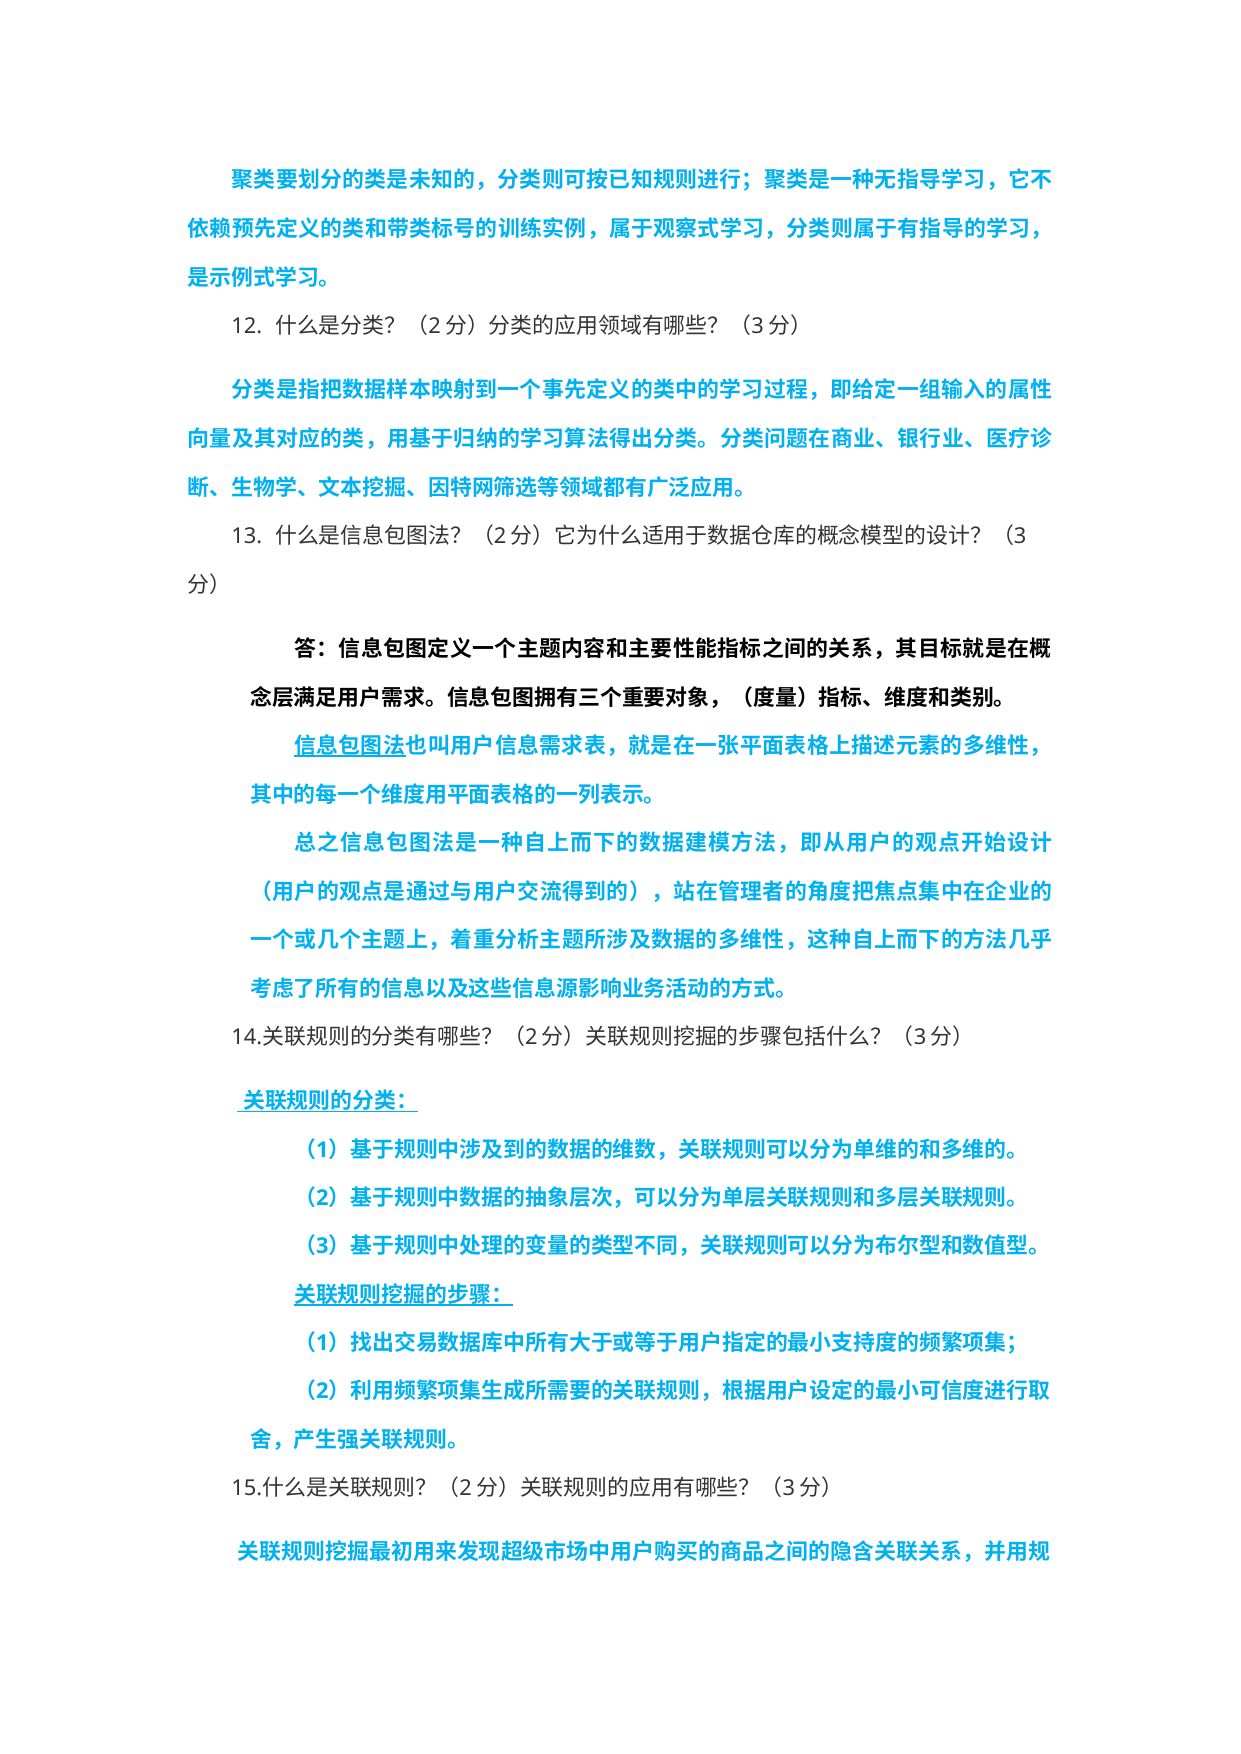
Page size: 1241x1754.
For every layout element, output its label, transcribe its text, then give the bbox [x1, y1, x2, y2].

text 关联规则的分类： [187, 1083, 1053, 1116]
list 答：信息包图定义一个主题内容和主要性能指标之间的关系，其目标就是在概念层满足用户需求。信息包图拥有三个重要对象，（度量）指标、维度和类别。 [250, 630, 1053, 712]
list 关联规则挖掘的步骤： [250, 1276, 1053, 1309]
list （2）利用频繁项集生成所需要的关联规则，根据用户设定的最小可信度进行取舍，产生强关联规则。 [250, 1373, 1053, 1454]
list （2）基于规则中数据的抽象层次，可以分为单层关联规则和多层关联规则。 [250, 1180, 1053, 1212]
list 找出交易数据库中所有大于或等于用户指定的最小支持度的频繁项集； [250, 1325, 1053, 1357]
text 15.什么是关联规则？（2分）关联规则的应用有哪些？（3分） [187, 1470, 1053, 1503]
text 聚类要划分的类是未知的，分类则可按已知规则进行；聚类是一种无指导学习，它不依赖预先定义的类和带类标号的训练实例，属于观察式学习，分类则属于有指导的学习，是示例式学习。 [187, 162, 1053, 292]
list 什么是信息包图法？（2分）它为什么适用于数据仓库的概念模型的设计？（3分） [187, 518, 1053, 599]
list （3）基于规则中处理的变量的类型不同，关联规则可以分为布尔型和数值型。 [250, 1228, 1053, 1261]
list 信息包图法也叫用户信息需求表，就是在一张平面表格上描述元素的多维性，其中的每一个维度用平面表格的一列表示。 [250, 727, 1053, 809]
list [187, 1534, 1053, 1567]
list 什么是分类？（2分）分类的应用领域有哪些？（3分） [187, 308, 1053, 340]
list 总之信息包图法是一种自上而下的数据建模方法，即从用户的观点开始设计（用户的观点是通过与用户交流得到的），站在管理者的角度把焦点集中在企业的一个或几个主题上，着重分析主题所涉及数据的多维性，这种自上而下的方法几乎考虑了所有的信息以及这些信息源影响业务活动的方式。 [250, 824, 1053, 1003]
list （1）基于规则中涉及到的数据的维数，关联规则可以分为单维的和多维的。 [250, 1131, 1053, 1164]
text 分类是指把数据样本映射到一个事先定义的类中的学习过程，即给定一组输入的属性向量及其对应的类，用基于归纳的学习算法得出分类。分类问题在商业、银行业、医疗诊断、生物学、文本挖掘、因特网筛选等领域都有广泛应用。 [187, 372, 1053, 502]
text 14.关联规则的分类有哪些？（2分）关联规则挖掘的步骤包括什么？（3分） [187, 1019, 1053, 1052]
